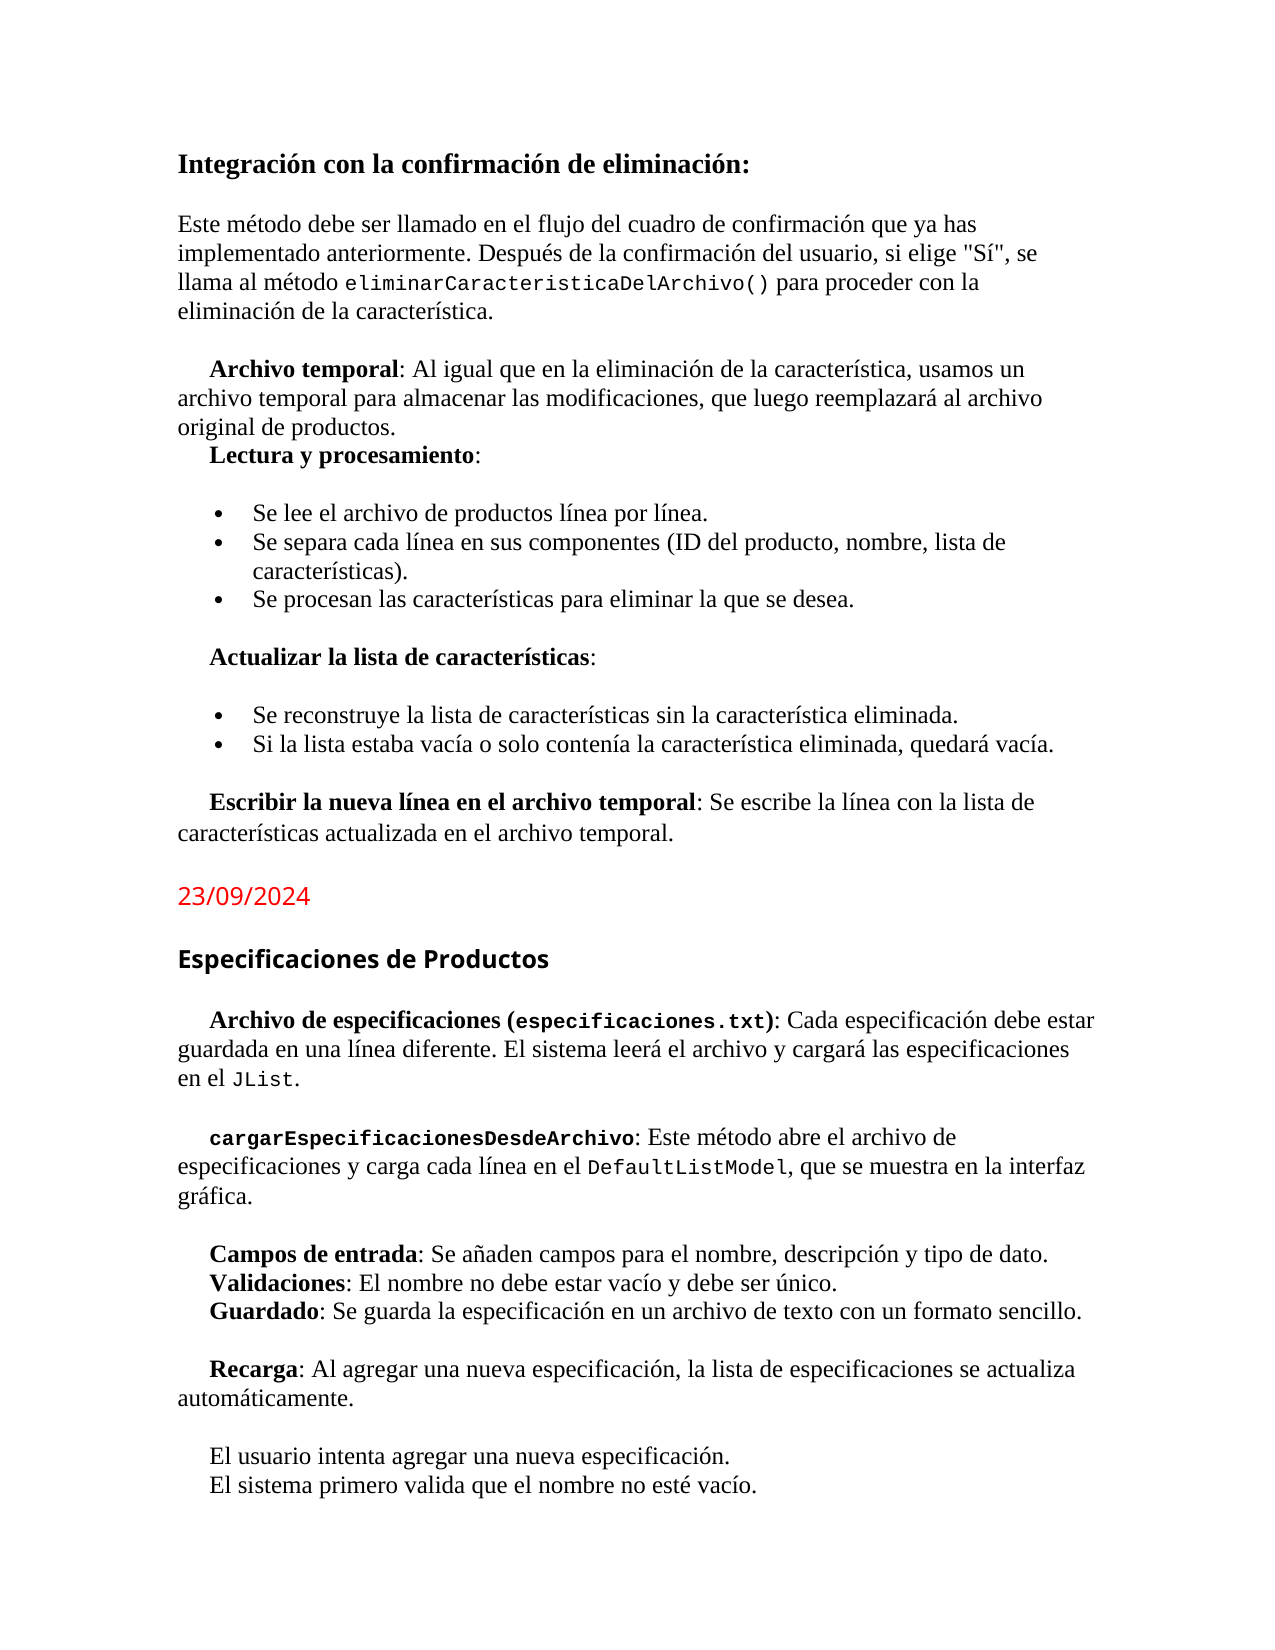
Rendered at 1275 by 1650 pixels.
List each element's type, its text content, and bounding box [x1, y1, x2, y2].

list Si la lista estaba vacía o solo contenía la característica eliminada, quedará vacía. [215, 729, 1098, 758]
text  Campos de entrada: Se añaden campos para el nombre, descripción y tipo de dato. [177, 1239, 1098, 1268]
text  Actualizar la lista de características: [177, 642, 1098, 671]
text  Validaciones: El nombre no debe estar vacío y debe ser único. [177, 1268, 1098, 1296]
text  El usuario intenta agregar una nueva especificación. [177, 1441, 1098, 1470]
text  cargarEspecificacionesDesdeArchivo: Este método abre el archivo de especificaciones y carga cada línea en el DefaultListModel, que se muestra en la interfaz gráfica. [177, 1122, 1098, 1210]
text  Lectura y procesamiento: [177, 440, 1098, 469]
text Especificaciones de Productos [177, 942, 1098, 976]
list Se procesan las características para eliminar la que se desea. [215, 584, 1098, 613]
text  Archivo temporal: Al igual que en la eliminación de la característica, usamos un archivo temporal para almacenar las modificaciones, que luego reemplazará al archivo original de productos. [177, 354, 1098, 440]
text  Archivo de especificaciones (especificaciones.txt): Cada especificación debe estar guardada en una línea diferente. El sistema leerá el archivo y cargará las especificaciones en el JList. [177, 1005, 1098, 1093]
list Se reconstruye la lista de características sin la característica eliminada. [215, 700, 1098, 729]
text  Guardado: Se guarda la especificación en un archivo de texto con un formato sencillo. [177, 1296, 1098, 1325]
text 23/09/2024 [177, 878, 1098, 912]
text Este método debe ser llamado en el flujo del cuadro de confirmación que ya has implementado anteriormente. Después de la confirmación del usuario, si elige "Sí", se llama al método eliminarCaracteristicaDelArchivo() para proceder con la eliminación de la característica. [177, 209, 1098, 325]
text  Recarga: Al agregar una nueva especificación, la lista de especificaciones se actualiza automáticamente. [177, 1354, 1098, 1412]
list Se lee el archivo de productos línea por línea. [215, 498, 1098, 527]
text  El sistema primero valida que el nombre no esté vacío. [177, 1470, 1098, 1498]
text  Escribir la nueva línea en el archivo temporal: Se escribe la línea con la lista de características actualizada en el archivo temporal. [177, 787, 1098, 847]
list Se separa cada línea en sus componentes (ID del producto, nombre, lista de características). [215, 527, 1098, 584]
text Integración con la confirmación de eliminación: [177, 148, 1098, 180]
